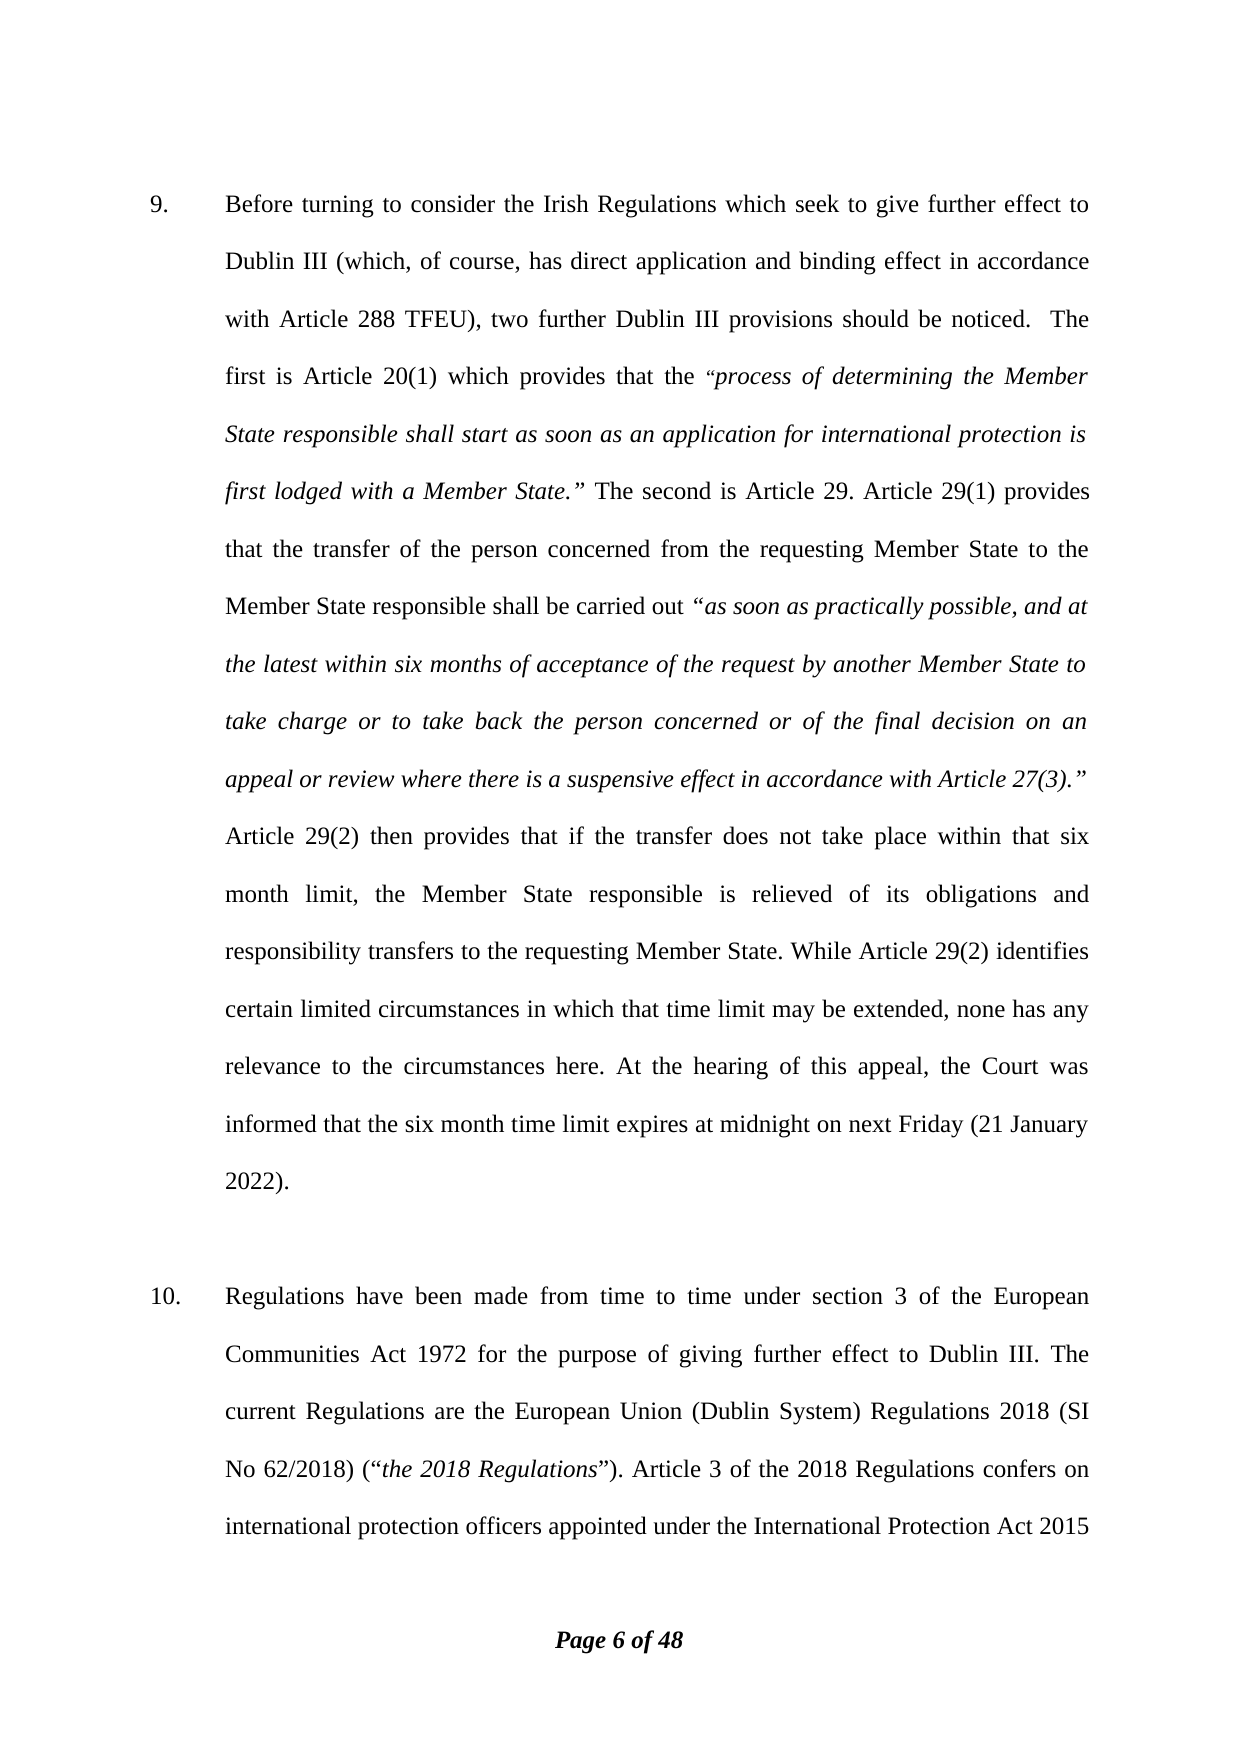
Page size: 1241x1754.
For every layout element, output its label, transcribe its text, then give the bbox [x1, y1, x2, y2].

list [150, 1281, 1090, 1540]
list Before turning to consider the Irish Regulations which seek to give further effect to Dublin III (which, of course, has direct application and binding effect in accordance with Article 288 TFEU), two further Dublin III provisions should be noticed. The first is Article 20(1) which provides that the “process of determining the Member State responsible shall start as soon as an application for international protection is first lodged with a Member State.” The second is Article 29. Article 29(1) provides that the transfer of the person concerned from the requesting Member State to the Member State responsible shall be carried out “as soon as practically possible, and at the latest within six months of acceptance of the request by another Member State to take charge or to take back the person concerned or of the final decision on an appeal or review where there is a suspensive effect in accordance with Article 27(3).” Article 29(2) then provides that if the transfer does not take place within that six month limit, the Member State responsible is relieved of its obligations and responsibility transfers to the requesting Member State. While Article 29(2) identifies certain limited circumstances in which that time limit may be extended, none has any relevance to the circumstances here. At the hearing of this appeal, the Court was informed that the six month time limit expires at midnight on next Friday (21 January 2022). [150, 189, 1090, 1195]
